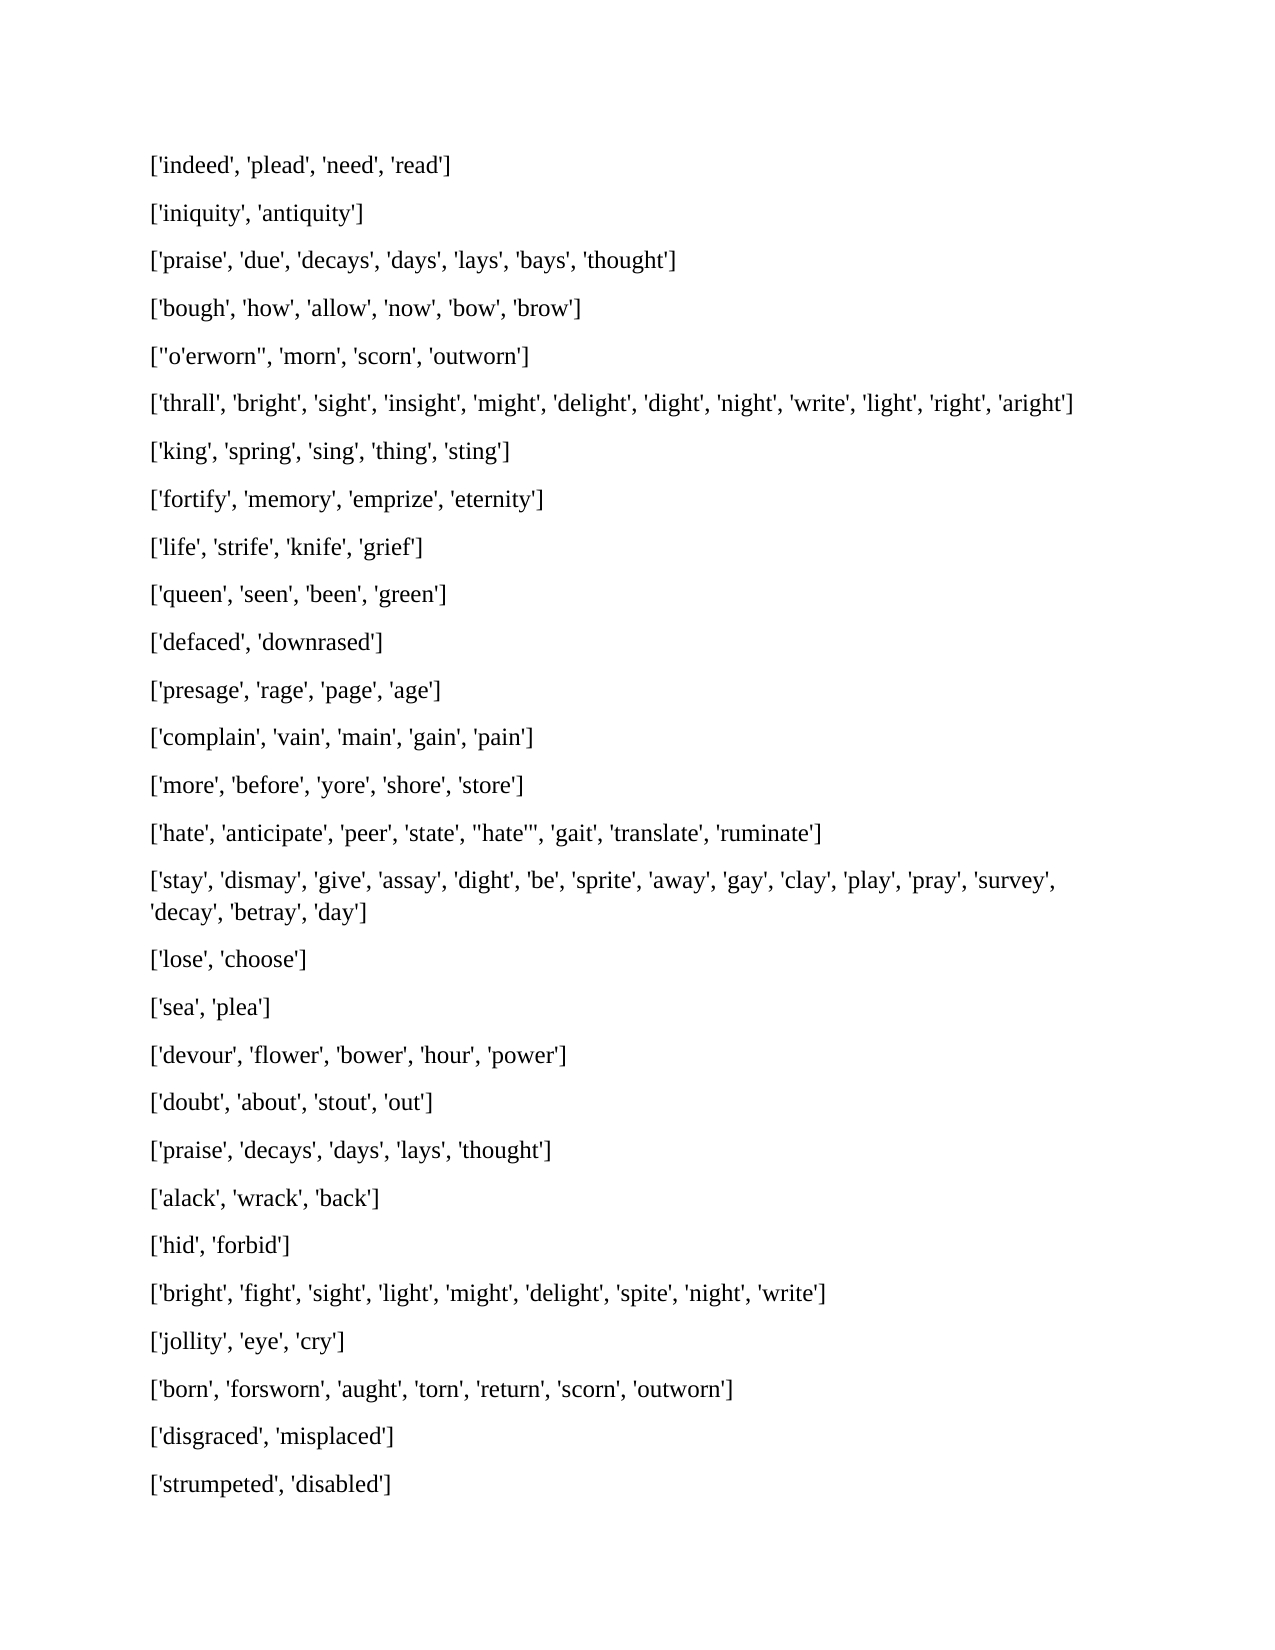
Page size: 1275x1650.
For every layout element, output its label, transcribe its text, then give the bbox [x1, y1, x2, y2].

text ['born', 'forsworn', 'aught', 'torn', 'return', 'scorn', 'outworn'] [150, 1374, 1125, 1402]
text ['iniquity', 'antiquity'] [150, 198, 1125, 226]
text ['defaced', 'downrased'] [150, 627, 1125, 656]
text ['sea', 'plea'] [150, 992, 1125, 1021]
text ['complain', 'vain', 'main', 'gain', 'pain'] [150, 722, 1125, 751]
text ['hid', 'forbid'] [150, 1231, 1125, 1259]
text ['lose', 'choose'] [150, 944, 1125, 973]
text ['praise', 'due', 'decays', 'days', 'lays', 'bays', 'thought'] [150, 245, 1125, 274]
text ['alack', 'wrack', 'back'] [150, 1183, 1125, 1212]
text ['stay', 'dismay', 'give', 'assay', 'dight', 'be', 'sprite', 'away', 'gay', 'clay', 'play', 'pray', 'survey', 'decay', 'betray', 'day'] [150, 866, 1125, 925]
text ['bough', 'how', 'allow', 'now', 'bow', 'brow'] [150, 293, 1125, 322]
text ['thrall', 'bright', 'sight', 'insight', 'might', 'delight', 'dight', 'night', 'write', 'light', 'right', 'aright'] [150, 388, 1125, 417]
text ['king', 'spring', 'sing', 'thing', 'sting'] [150, 436, 1125, 465]
text ['strumpeted', 'disabled'] [150, 1469, 1125, 1498]
text ['queen', 'seen', 'been', 'green'] [150, 579, 1125, 608]
text ['life', 'strife', 'knife', 'grief'] [150, 532, 1125, 560]
text ['doubt', 'about', 'stout', 'out'] [150, 1087, 1125, 1116]
text ['praise', 'decays', 'days', 'lays', 'thought'] [150, 1135, 1125, 1164]
text ['devour', 'flower', 'bower', 'hour', 'power'] [150, 1040, 1125, 1068]
text ['fortify', 'memory', 'emprize', 'eternity'] [150, 484, 1125, 513]
text ["o'erworn", 'morn', 'scorn', 'outworn'] [150, 341, 1125, 369]
text ['disgraced', 'misplaced'] [150, 1421, 1125, 1450]
text ['more', 'before', 'yore', 'shore', 'store'] [150, 770, 1125, 799]
text ['presage', 'rage', 'page', 'age'] [150, 675, 1125, 703]
text ['bright', 'fight', 'sight', 'light', 'might', 'delight', 'spite', 'night', 'write'] [150, 1278, 1125, 1307]
text ['hate', 'anticipate', 'peer', 'state', "hate'", 'gait', 'translate', 'ruminate'] [150, 818, 1125, 847]
text ['indeed', 'plead', 'need', 'read'] [150, 150, 1125, 179]
text ['jollity', 'eye', 'cry'] [150, 1326, 1125, 1355]
